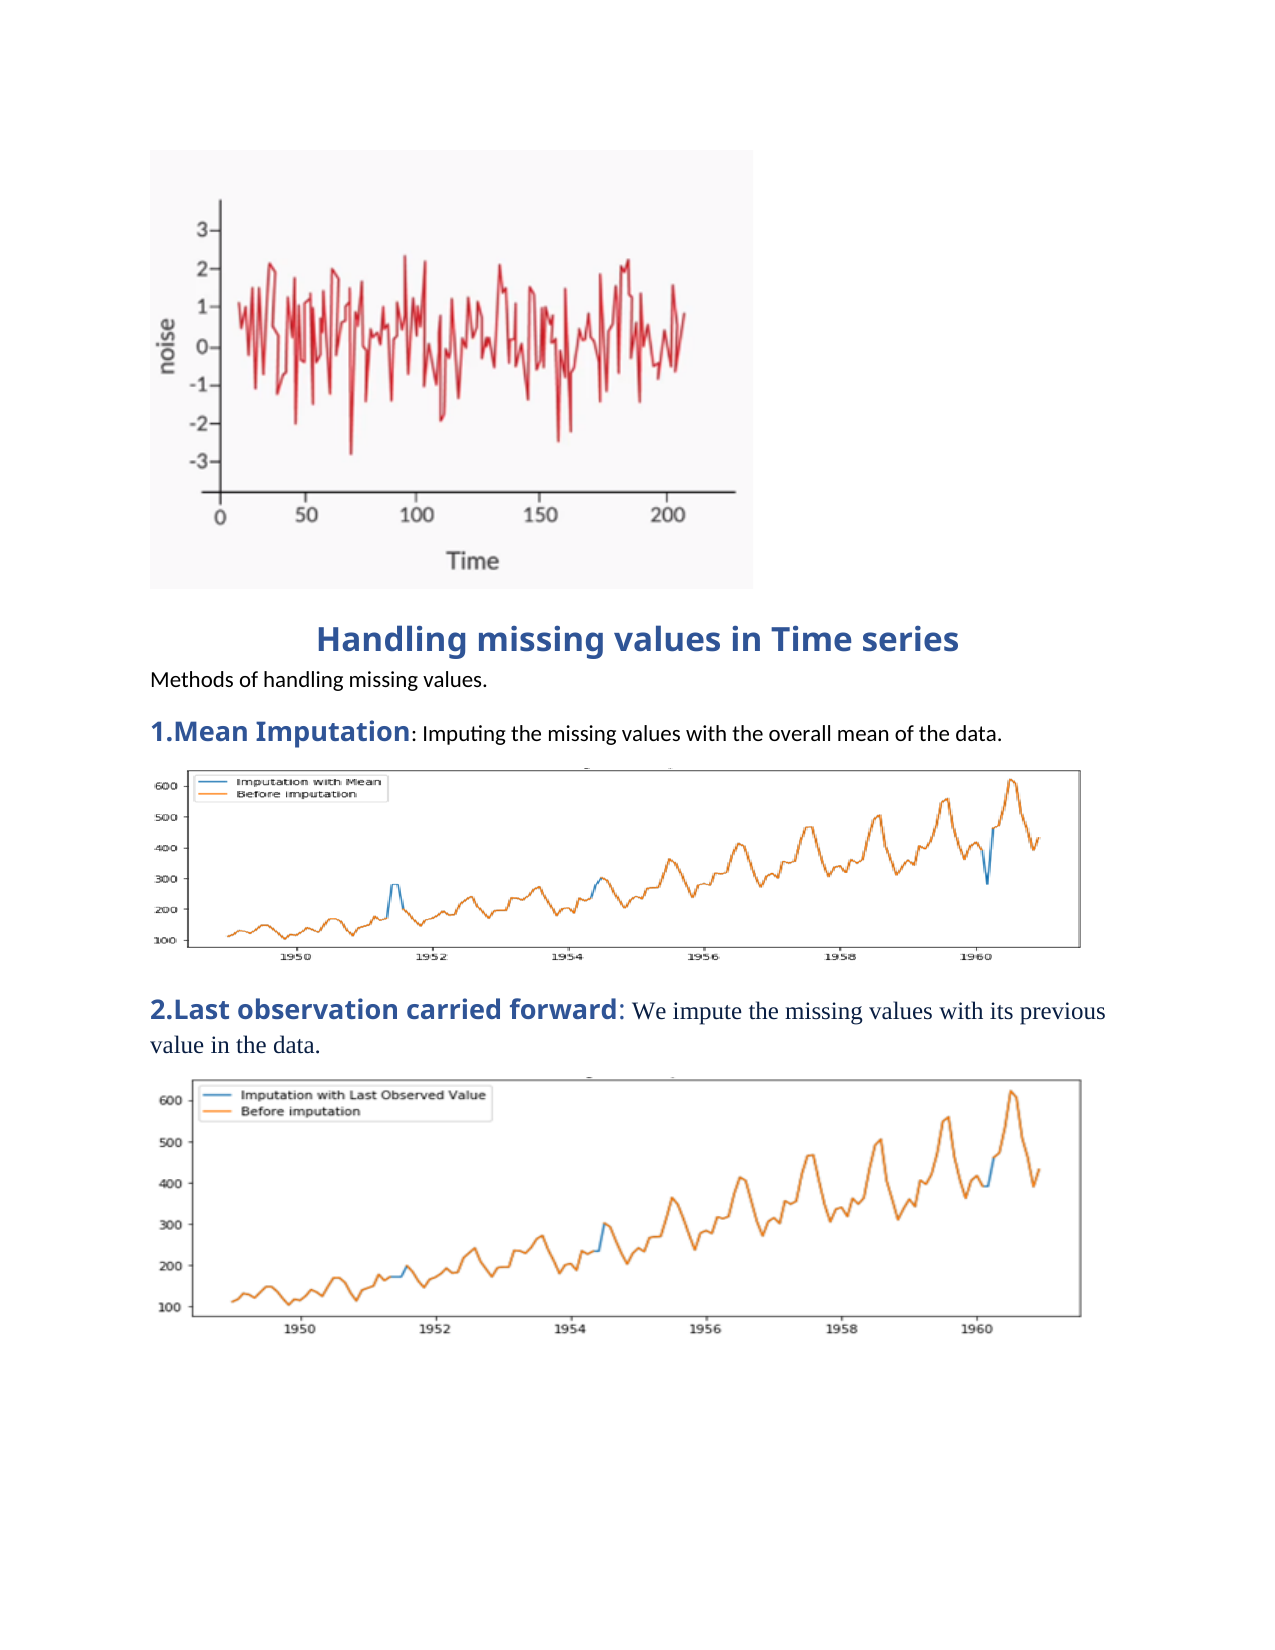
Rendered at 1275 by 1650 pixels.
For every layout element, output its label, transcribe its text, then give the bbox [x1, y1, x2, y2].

text Methods of handling missing values. [150, 665, 1125, 693]
picture [150, 1077, 1088, 1342]
text 2.Last observation carried forward: We impute the missing values with its previous value in the data. [150, 991, 1125, 1058]
text 1.Mean Imputation: Imputing the missing values with the overall mean of the data. [150, 712, 1125, 749]
picture [150, 150, 754, 589]
subtitle Handling missing values in Time series [150, 616, 1125, 662]
picture [150, 768, 1088, 966]
